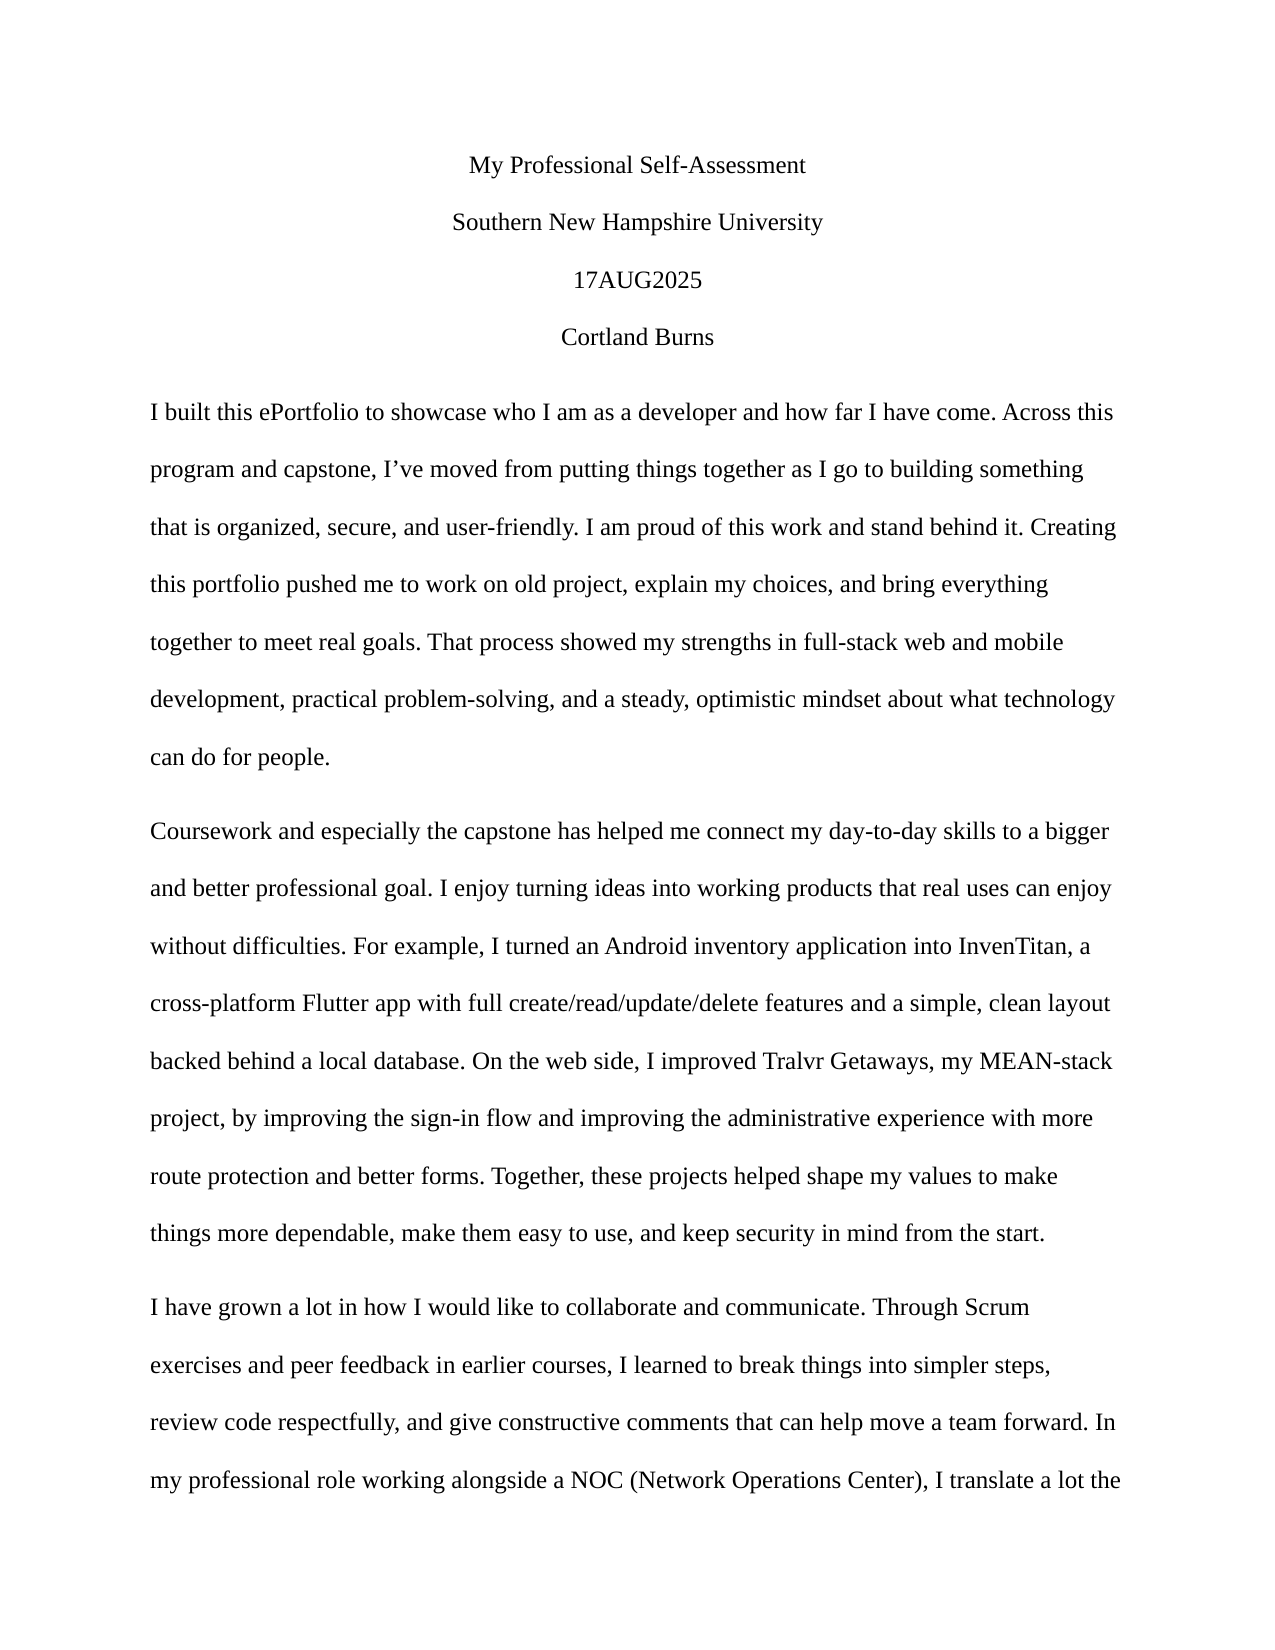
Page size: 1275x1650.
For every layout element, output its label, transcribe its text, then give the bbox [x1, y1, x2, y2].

text I built this ePortfolio to showcase who I am as a developer and how far I have come. Across this program and capstone, I’ve moved from putting things together as I go to building something that is organized, secure, and user-friendly. I am proud of this work and stand behind it. Creating this portfolio pushed me to work on old project, explain my choices, and bring everything together to meet real goals. That process showed my strengths in full-stack web and mobile development, practical problem-solving, and a steady, optimistic mindset about what technology can do for people. [150, 397, 1125, 770]
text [150, 1292, 1125, 1494]
text Coursework and especially the capstone has helped me connect my day-to-day skills to a bigger and better professional goal. I enjoy turning ideas into working products that real uses can enjoy without difficulties. For example, I turned an Android inventory application into InvenTitan, a cross-platform Flutter app with full create/read/update/delete features and a simple, clean layout backed behind a local database. On the web side, I improved Tralvr Getaways, my MEAN-stack project, by improving the sign-in flow and improving the administrative experience with more route protection and better forms. Together, these projects helped shape my values to make things more dependable, make them easy to use, and keep security in mind from the start. [150, 816, 1125, 1247]
text My Professional Self-Assessment Southern New Hampshire University 17AUG2025 Cortland Burns [150, 150, 1125, 351]
